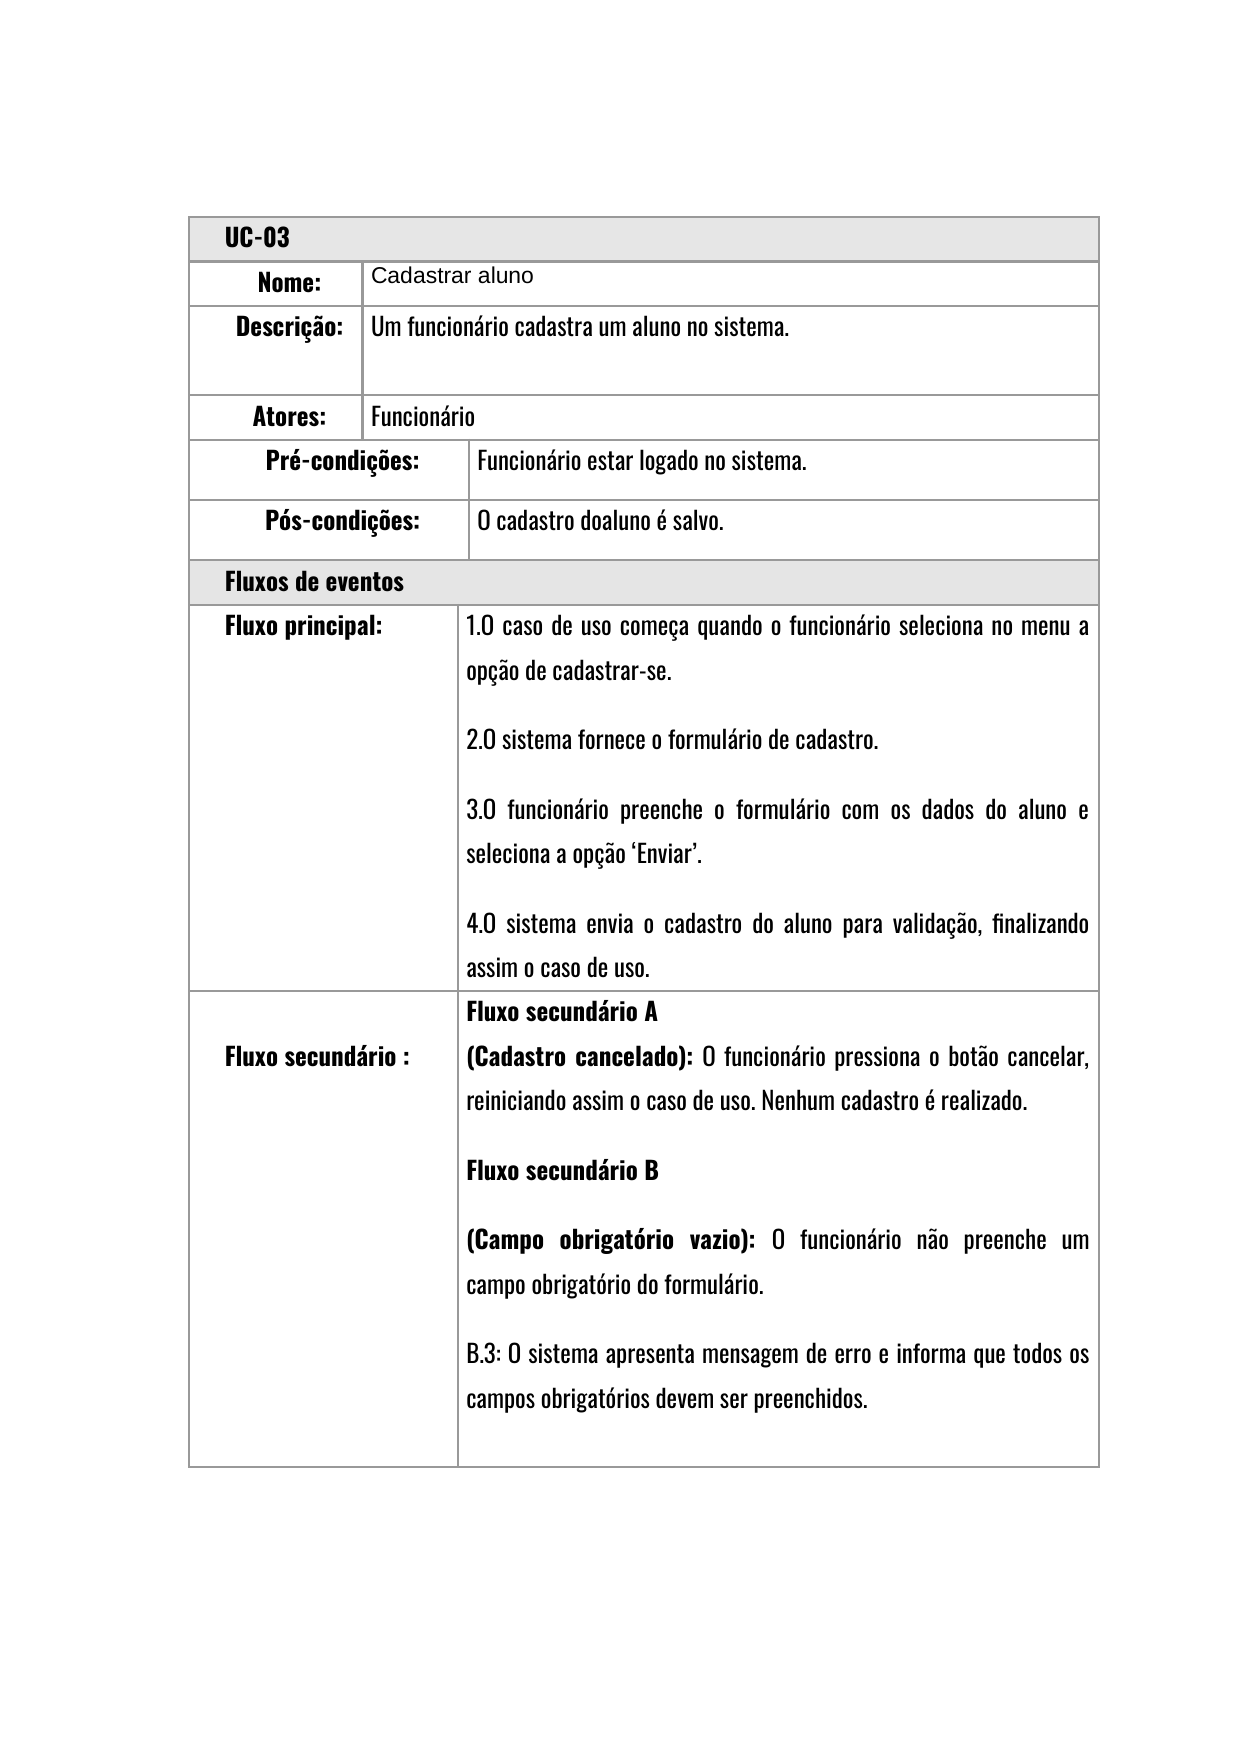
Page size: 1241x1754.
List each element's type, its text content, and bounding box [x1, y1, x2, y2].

table_cell Fluxo principal: [190, 606, 457, 990]
table_cell Descrição: [190, 307, 361, 394]
table_cell Atores: [190, 396, 361, 438]
table_cell 1.O caso de uso começa quando o funcionário seleciona no menu a opção de cadastrar-se. 2.O sistema fornece o formulário de cadastro. 3.O funcionário preenche o formulário com os dados do aluno e seleciona a opção ‘Enviar’. 4.O sistema envia o cadastro do aluno para validação, finalizando assim o caso de uso. [459, 606, 1098, 990]
table_cell Fluxo secundário A (Cadastro cancelado): O funcionário pressiona o botão cancelar, reiniciando assim o caso de uso. Nenhum cadastro é realizado. Fluxo secundário B (Campo obrigatório vazio): O funcionário não preenche um campo obrigatório do formulário. B.3: O sistema apresenta mensagem de erro e informa que todos os campos obrigatórios devem ser preenchidos. [459, 992, 1098, 1466]
table_cell Pré-condições: [190, 441, 468, 499]
table_cell Funcionário estar logado no sistema. [470, 441, 1098, 499]
table_cell Um funcionário cadastra um aluno no sistema. [364, 307, 1098, 394]
table_cell Cadastrar aluno [364, 263, 1098, 305]
table_cell Pós-condições: [190, 501, 468, 559]
table_cell Nome: [190, 263, 361, 305]
table_cell Funcionário [364, 396, 1098, 438]
table_cell Fluxos de eventos [190, 561, 1098, 604]
table_cell Fluxo secundário : [190, 992, 457, 1466]
table_cell O cadastro doaluno é salvo. [470, 501, 1098, 559]
table_header UC-03 [190, 218, 1098, 260]
